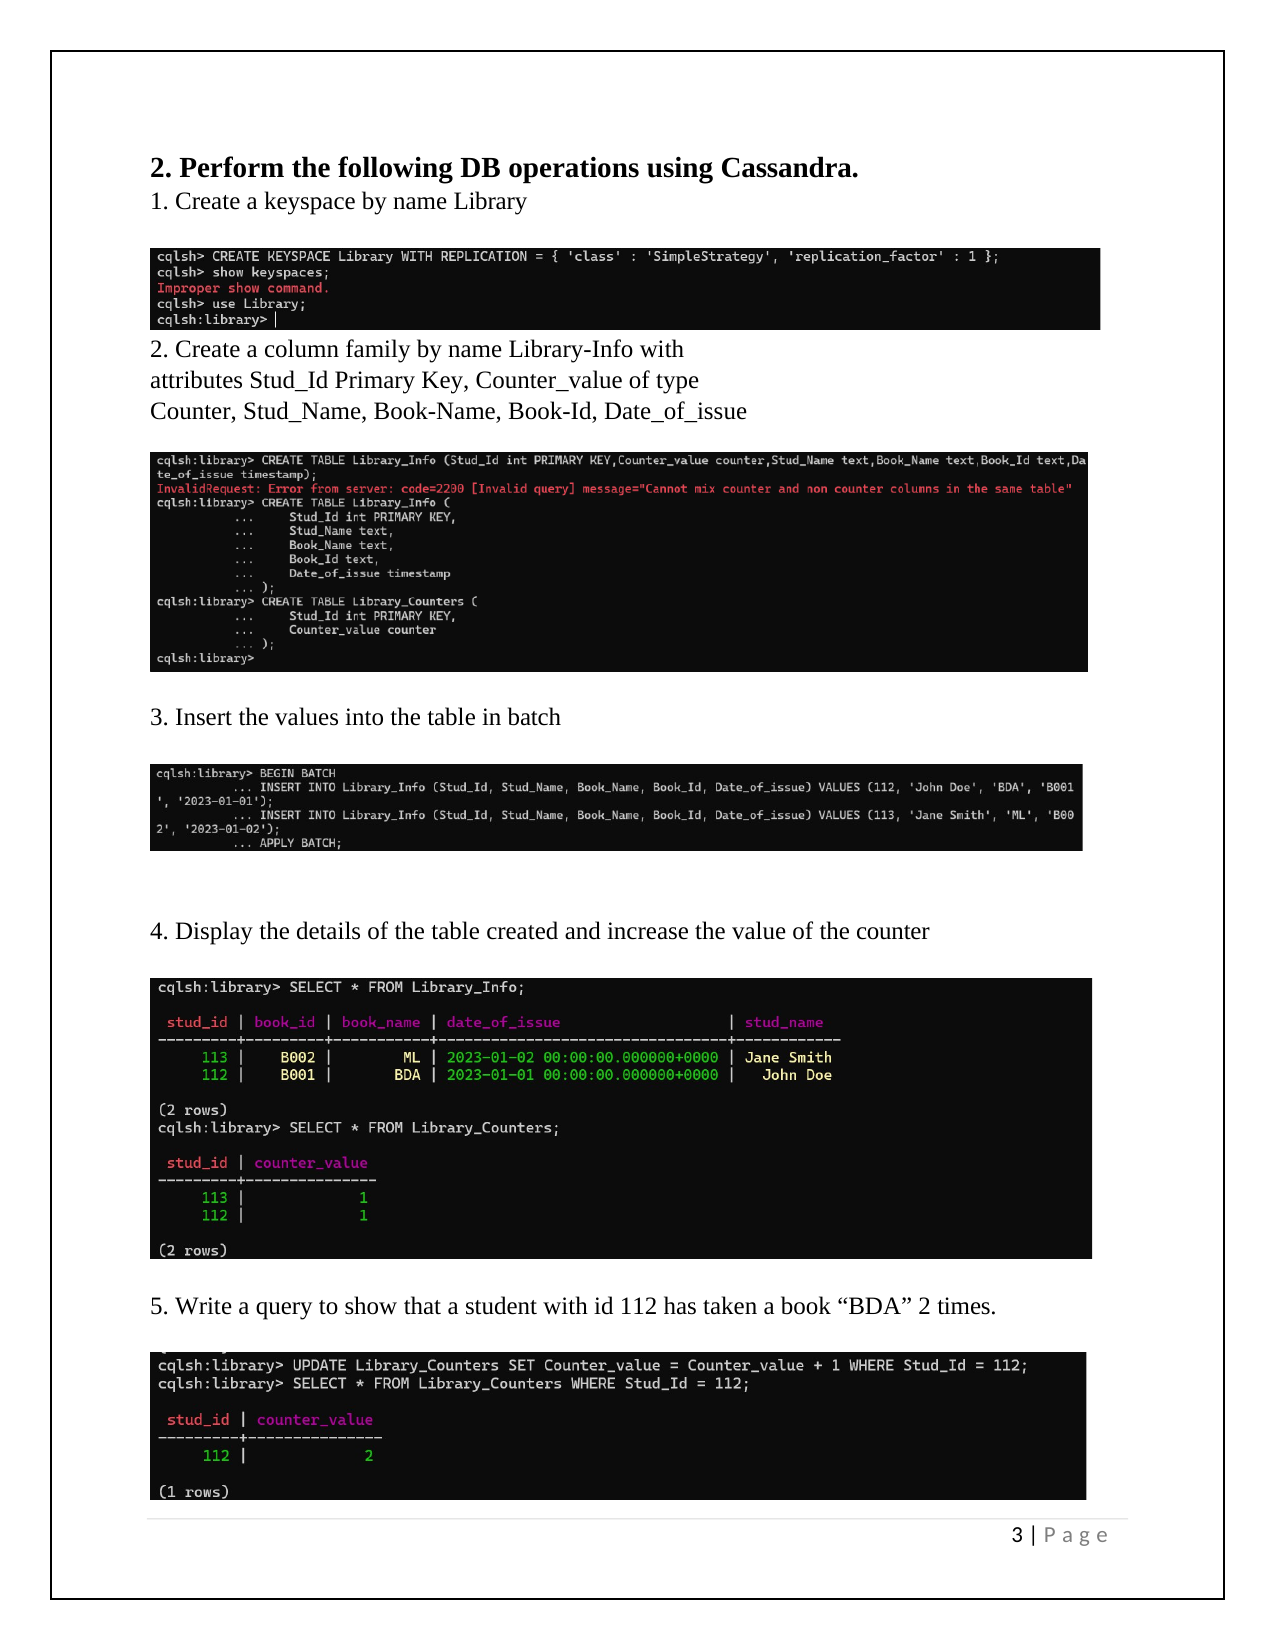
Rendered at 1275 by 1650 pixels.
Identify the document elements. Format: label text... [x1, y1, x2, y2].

picture [150, 764, 1083, 851]
list Insert the values into the table in batch [150, 702, 1223, 731]
list Write a query to show that a student with id 112 has taken a book “BDA” 2 times. [150, 1291, 1223, 1319]
picture [783, 248, 1101, 330]
subtitle Perform the following DB operations using Cassandra. [150, 150, 1223, 183]
picture [150, 1352, 1087, 1500]
list Create a keyspace by name Library [150, 186, 1223, 215]
picture [150, 452, 1088, 672]
picture [150, 978, 1093, 1259]
list Create a column family by name Library-Info with attributes Stud_Id Primary Key, Counter_value of type Counter, Stud_Name, Book-Name, Book-Id, Date_of_issue [150, 248, 783, 425]
list Display the details of the table created and increase the value of the counter [150, 916, 1223, 945]
